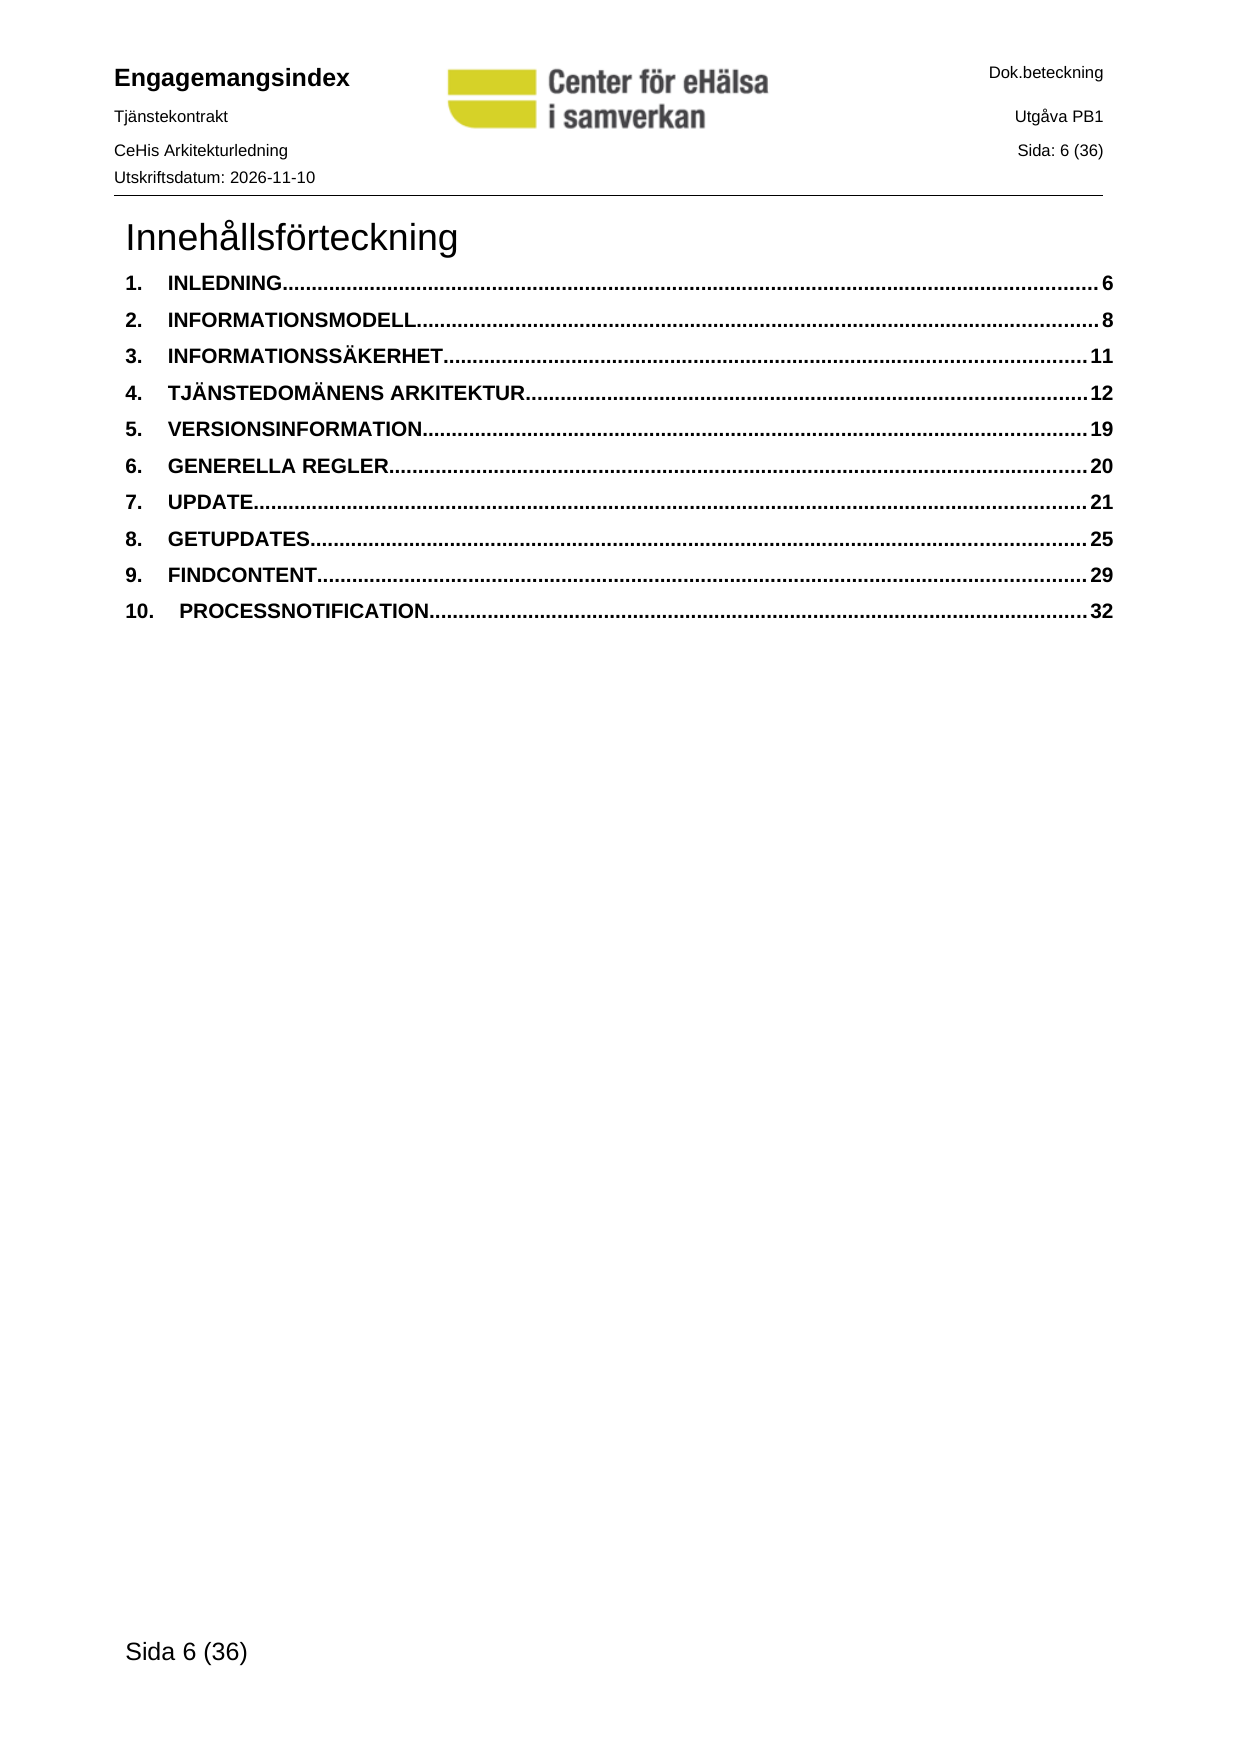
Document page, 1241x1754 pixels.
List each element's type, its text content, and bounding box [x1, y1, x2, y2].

text 1. Inledning 6 [125, 271, 1115, 295]
text 2. Informationsmodell 8 [125, 308, 1115, 332]
text 10. ProcessNotification 32 [125, 599, 1115, 623]
text 3. Informationssäkerhet 11 [125, 344, 1115, 368]
picture [442, 63, 774, 136]
text 5. Versionsinformation 19 [125, 417, 1115, 441]
text 6. Generella regler 20 [125, 453, 1115, 477]
text 4. Tjänstedomänens arkitektur 12 [125, 381, 1115, 404]
text 8. GetUpdates 25 [125, 526, 1115, 550]
text Innehållsförteckning [125, 216, 1115, 259]
text 9. FindContent 29 [125, 563, 1115, 587]
text 7. Update 21 [125, 490, 1115, 514]
